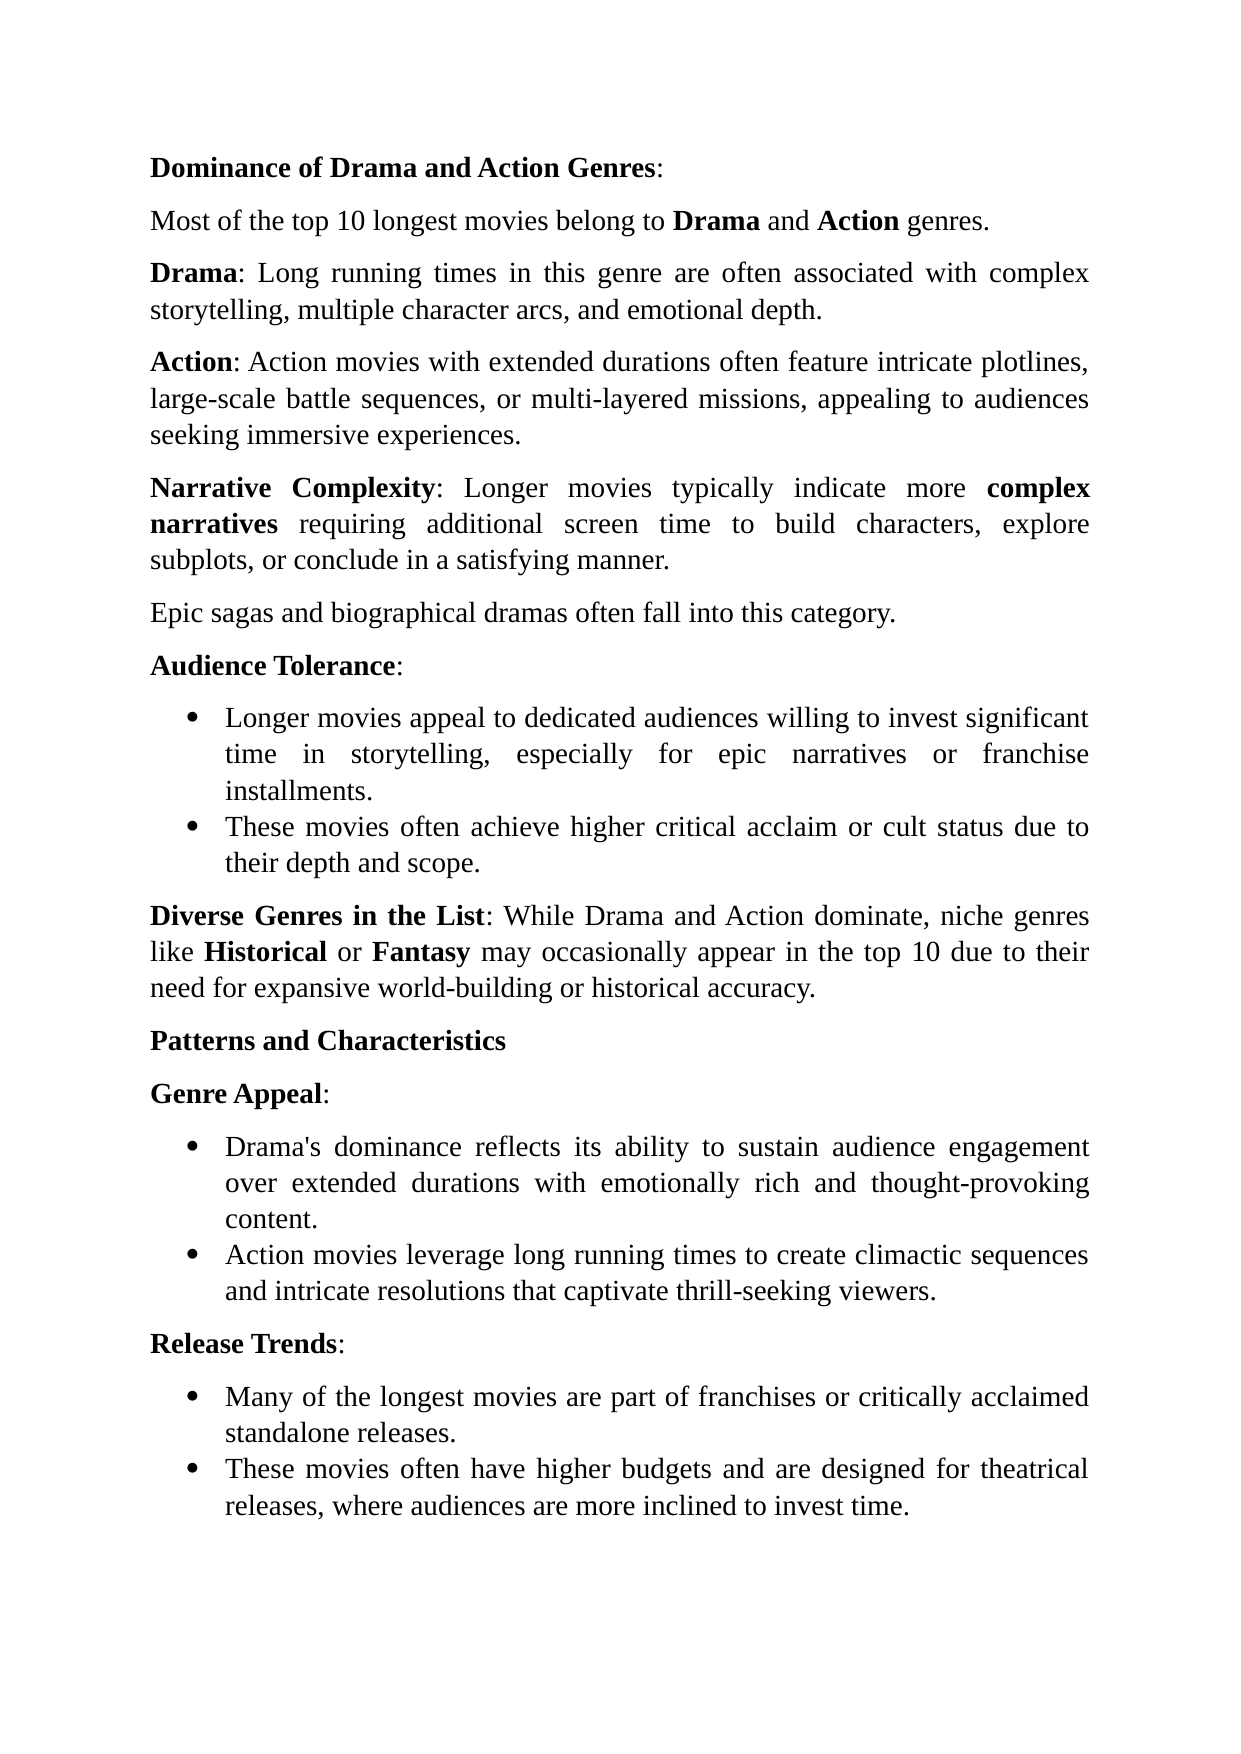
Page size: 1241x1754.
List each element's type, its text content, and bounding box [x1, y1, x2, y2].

text Release Trends: [150, 1326, 1090, 1360]
list These movies often have higher budgets and are designed for theatrical releases, where audiences are more inclined to invest time. [187, 1452, 1090, 1521]
list Many of the longest movies are part of franchises or critically acclaimed standalone releases. [187, 1379, 1090, 1449]
list These movies often achieve higher critical acclaim or cult status due to their depth and scope. [187, 809, 1090, 879]
text Action: Action movies with extended durations often feature intricate plotlines, large-scale battle sequences, or multi-layered missions, appealing to audiences seeking immersive experiences. [150, 344, 1090, 450]
text Drama: Long running times in this genre are often associated with complex storytelling, multiple character arcs, and emotional depth. [150, 256, 1090, 325]
text Patterns and Characteristics [150, 1023, 1090, 1057]
list Longer movies appeal to dedicated audiences willing to invest significant time in storytelling, especially for epic narratives or franchise installments. [187, 700, 1090, 806]
text Diverse Genres in the List: While Drama and Action dominate, niche genres like Historical or Fantasy may occasionally appear in the top 10 due to their need for expansive world-building or historical accuracy. [150, 898, 1090, 1004]
text Dominance of Drama and Action Genres: [150, 150, 1090, 183]
text Most of the top 10 longest movies belong to Drama and Action genres. [150, 203, 1090, 236]
list Action movies leverage long running times to create climactic sequences and intricate resolutions that captivate thrill-seeking viewers. [187, 1237, 1090, 1307]
text Audience Tolerance: [150, 648, 1090, 681]
text Genre Appeal: [150, 1076, 1090, 1109]
list Drama's dominance reflects its ability to sustain audience engagement over extended durations with emotionally rich and thought-provoking content. [187, 1129, 1090, 1235]
text Narrative Complexity: Longer movies typically indicate more complex narratives requiring additional screen time to build characters, explore subplots, or conclude in a satisfying manner. [150, 470, 1090, 576]
text Epic sagas and biographical dramas often fall into this category. [150, 595, 1090, 628]
